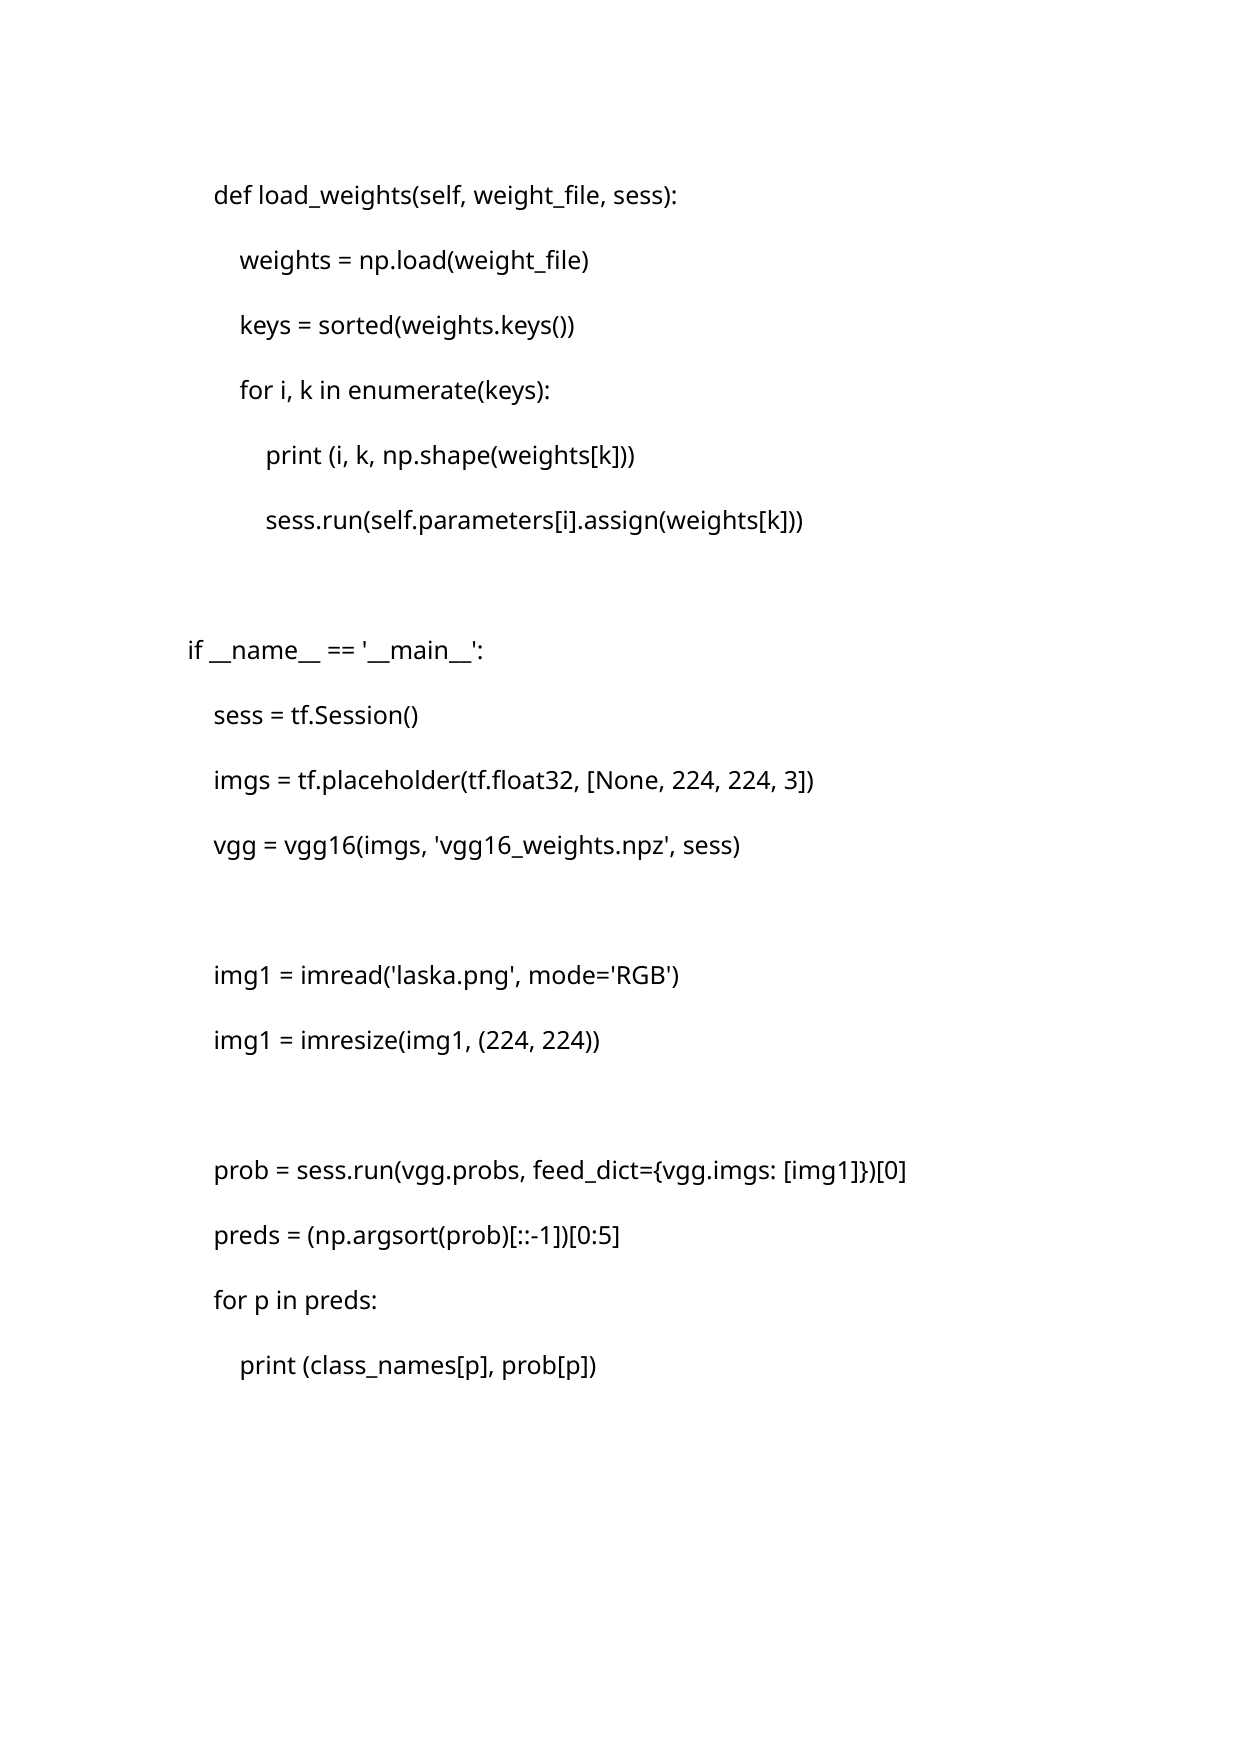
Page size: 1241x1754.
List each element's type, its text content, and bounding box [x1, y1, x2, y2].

text print (class_names[p], prob[p]) [187, 1332, 1053, 1397]
text weights = np.load(weight_file) [187, 227, 1053, 292]
text print (i, k, np.shape(weights[k])) [187, 422, 1053, 487]
text sess = tf.Session() [187, 682, 1053, 747]
text imgs = tf.placeholder(tf.float32, [None, 224, 224, 3]) [187, 747, 1053, 812]
text img1 = imread('laska.png', mode='RGB') [187, 942, 1053, 1007]
text preds = (np.argsort(prob)[::-1])[0:5] [187, 1202, 1053, 1267]
text def load_weights(self, weight_file, sess): [187, 162, 1053, 227]
text img1 = imresize(img1, (224, 224)) [187, 1007, 1053, 1072]
text if __name__ == '__main__': [187, 617, 1053, 682]
text keys = sorted(weights.keys()) [187, 292, 1053, 357]
text prob = sess.run(vgg.probs, feed_dict={vgg.imgs: [img1]})[0] [187, 1137, 1053, 1202]
text vgg = vgg16(imgs, 'vgg16_weights.npz', sess) [187, 812, 1053, 877]
text for p in preds: [187, 1267, 1053, 1332]
text for i, k in enumerate(keys): [187, 357, 1053, 422]
text sess.run(self.parameters[i].assign(weights[k])) [187, 487, 1053, 552]
